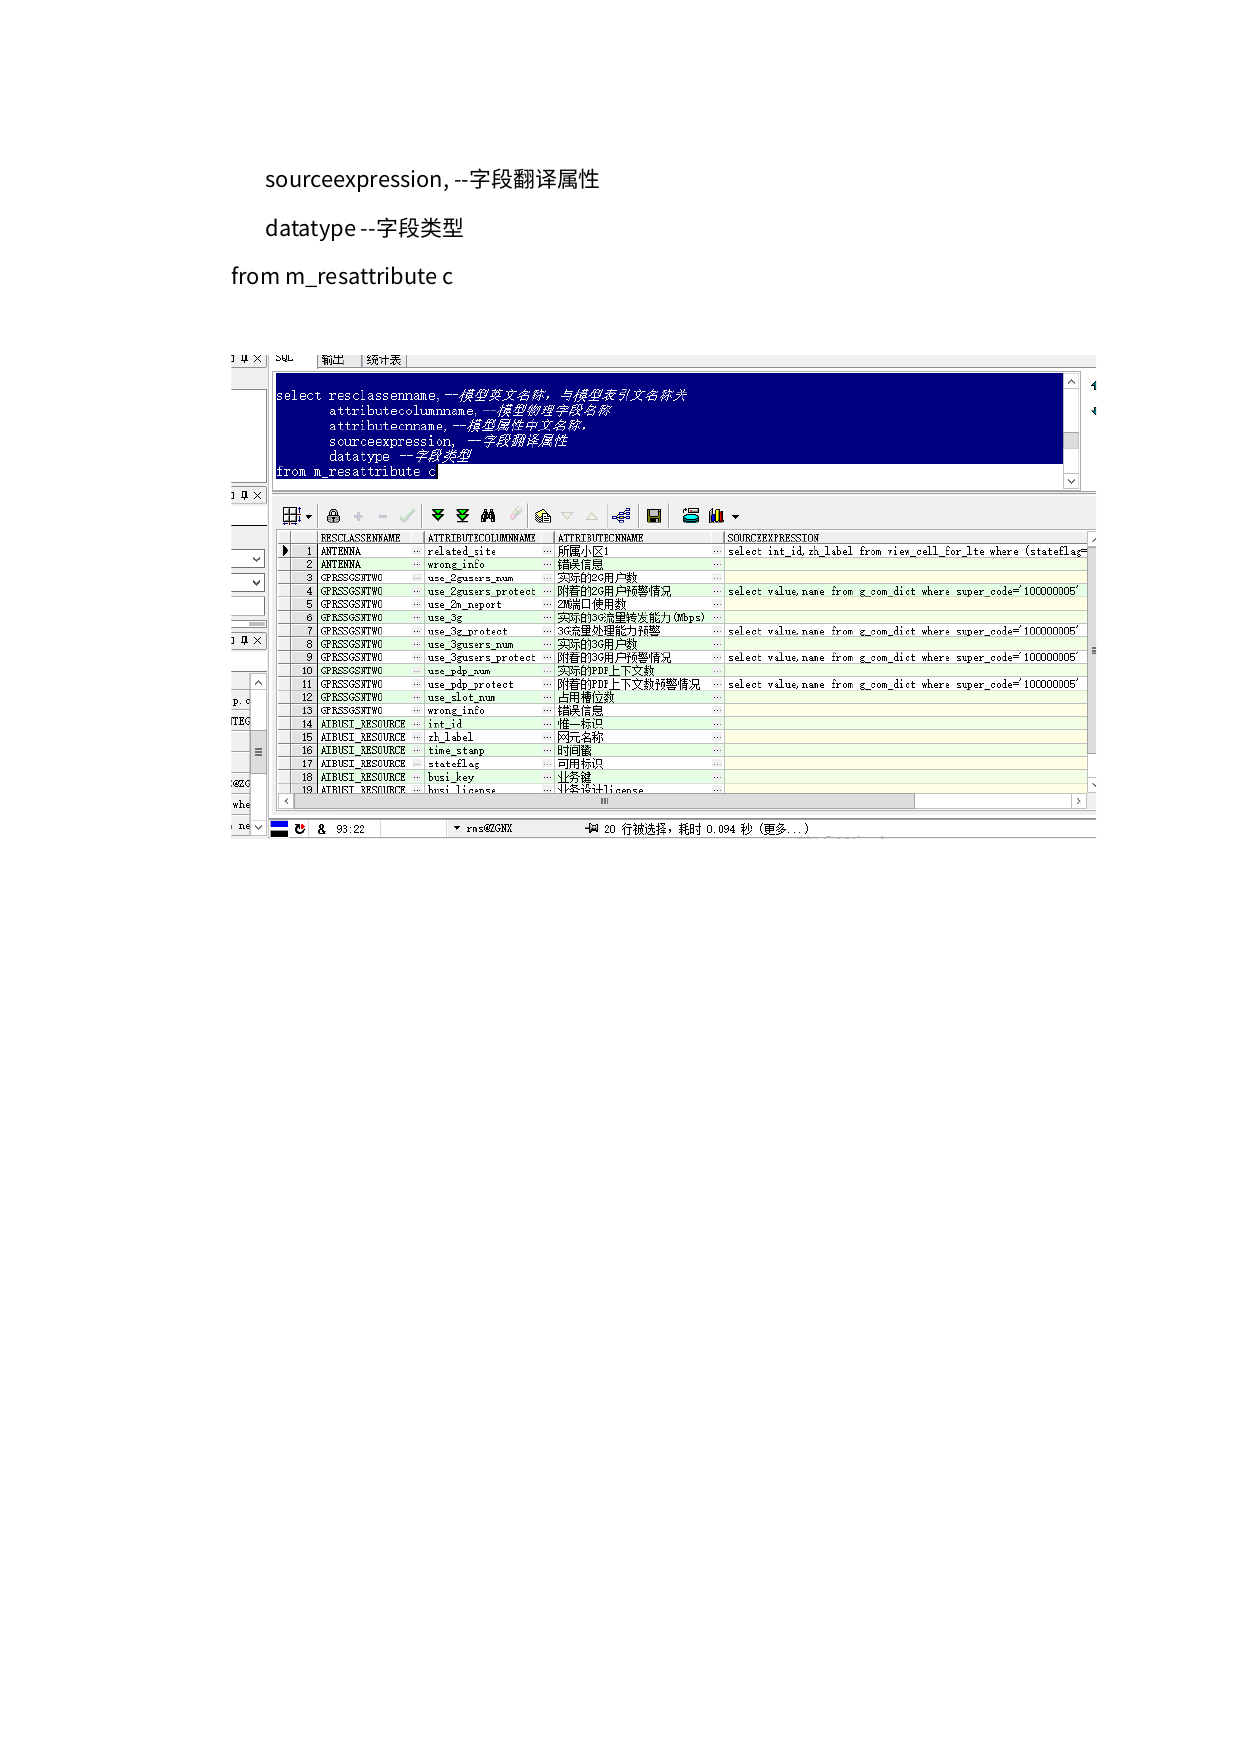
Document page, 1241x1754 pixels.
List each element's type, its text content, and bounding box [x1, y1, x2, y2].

text datatype --字段类型 [187, 210, 1053, 243]
text from m_resattribute c [187, 259, 1053, 291]
picture [231, 355, 1097, 839]
text sourceexpression, --字段翻译属性 [187, 162, 1053, 194]
